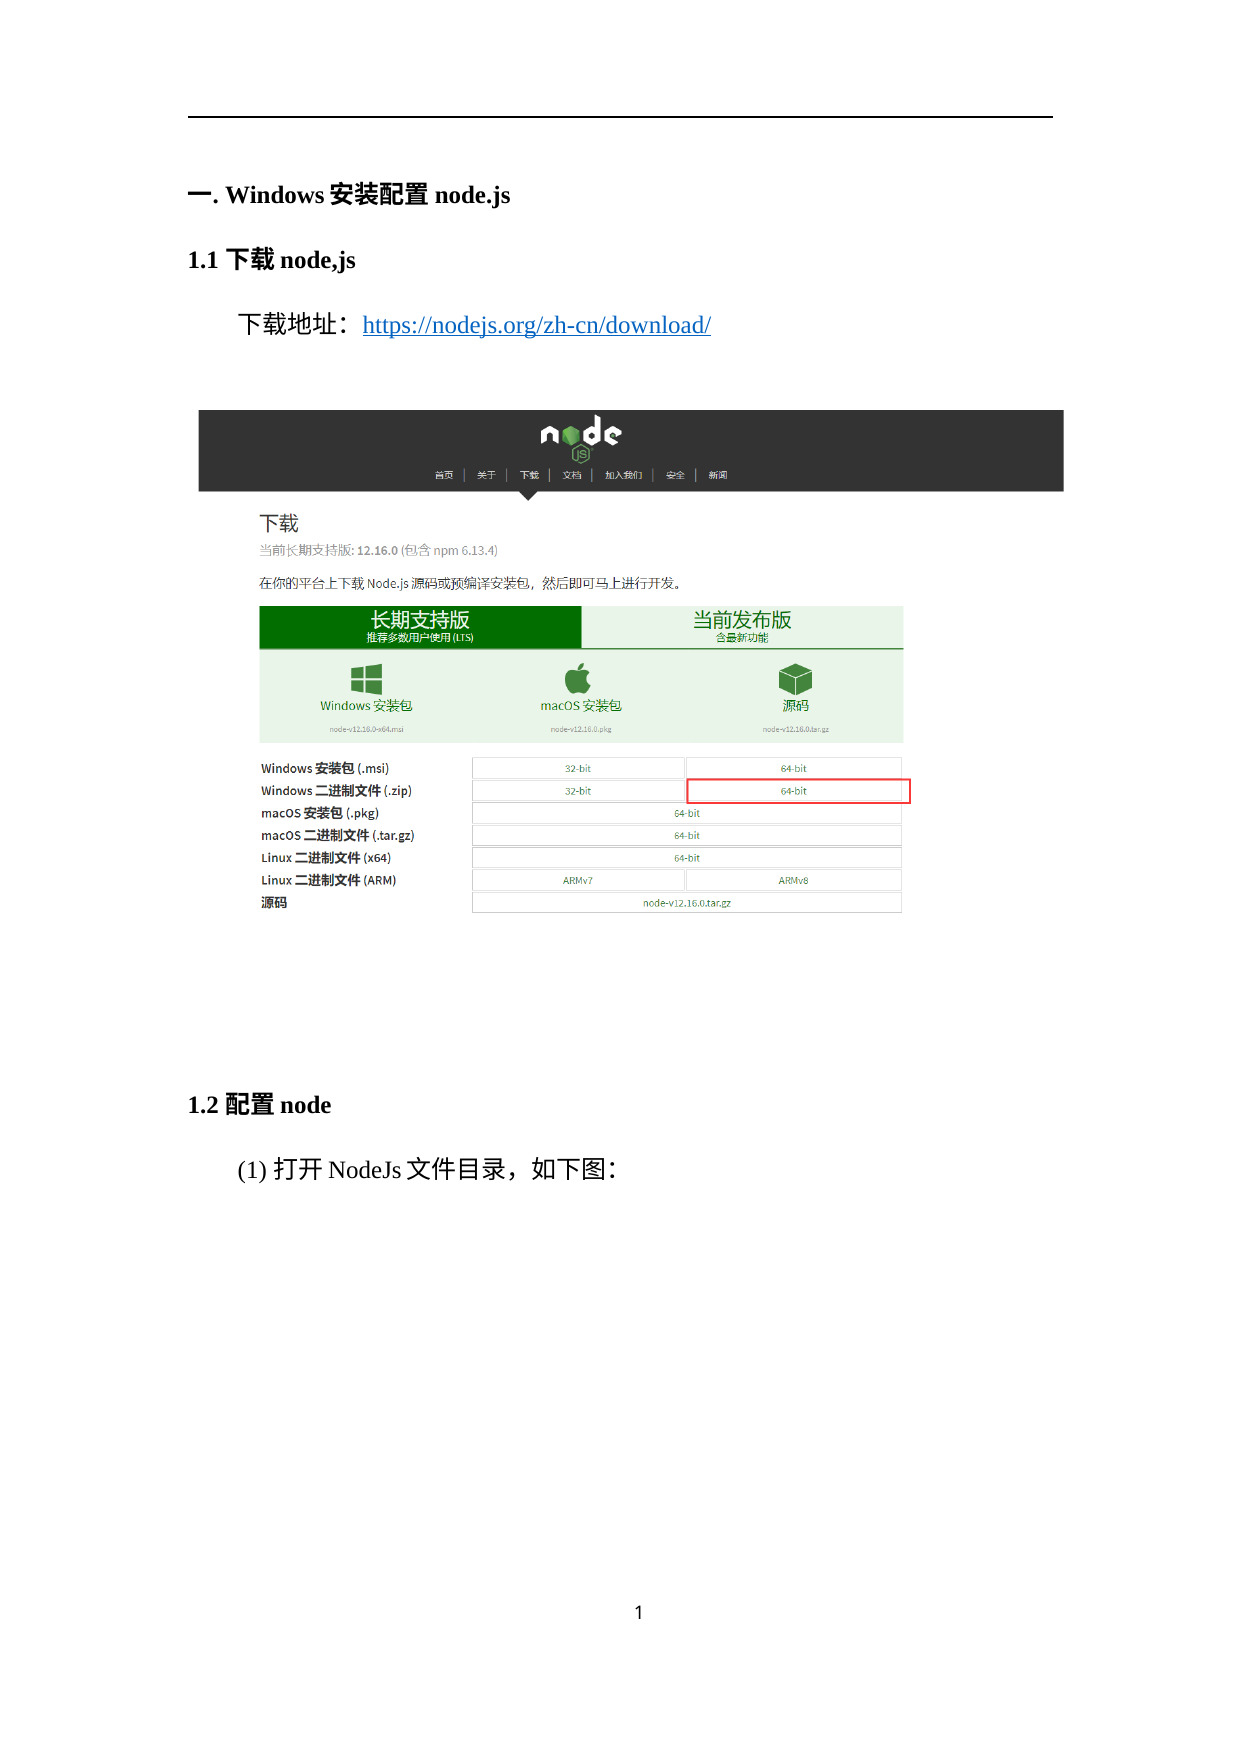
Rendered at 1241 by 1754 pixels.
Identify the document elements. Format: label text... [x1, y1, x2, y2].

picture [198, 410, 1064, 933]
text 下载地址：https://nodejs.org/zh-cn/download/ [187, 290, 1053, 355]
subtitle 1.2 配置node [187, 1070, 1053, 1135]
subtitle 一. Windows安装配置node.js [187, 160, 1053, 225]
text (1) 打开NodeJs文件目录，如下图： [187, 1135, 1053, 1200]
subtitle 1.1 下载node,js [187, 225, 1053, 290]
